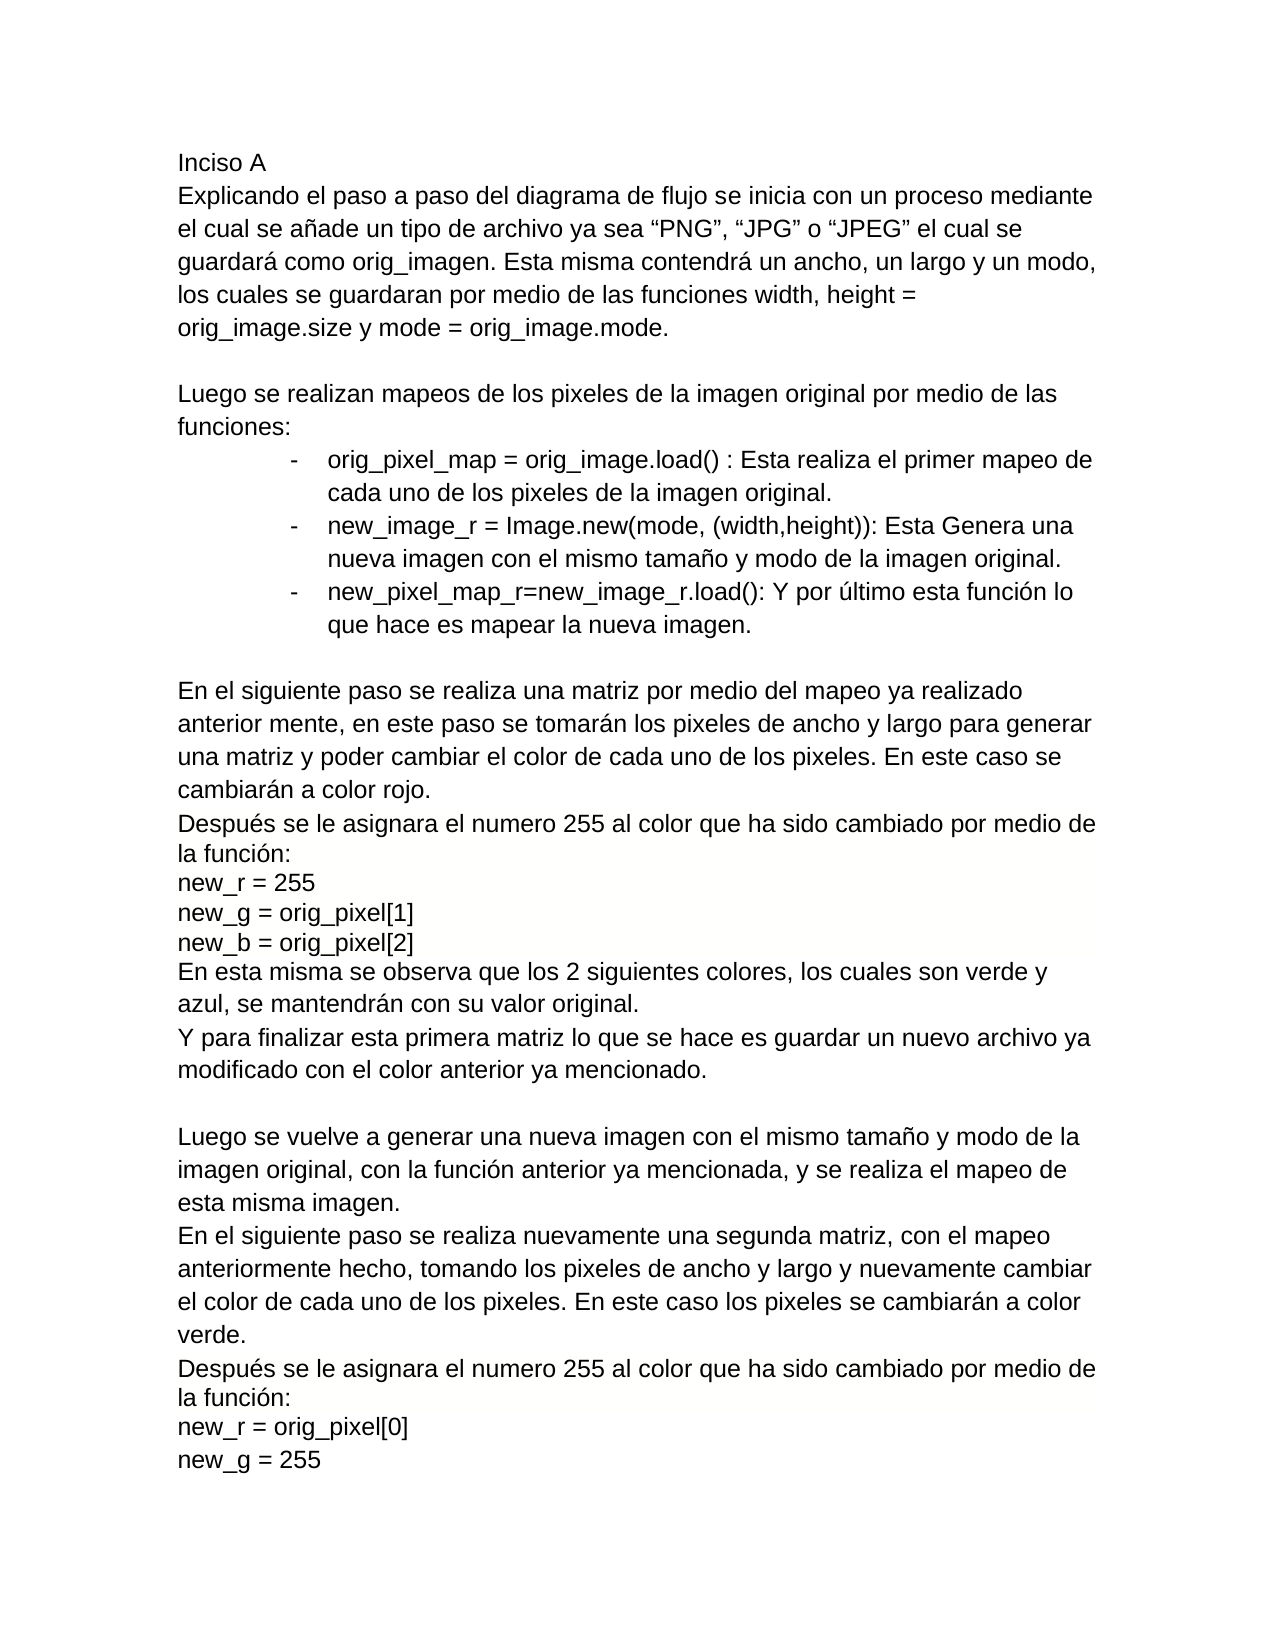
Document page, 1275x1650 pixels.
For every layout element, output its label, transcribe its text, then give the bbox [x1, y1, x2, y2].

text Luego se realizan mapeos de los pixeles de la imagen original por medio de las funciones: [177, 379, 1098, 441]
text Luego se vuelve a generar una nueva imagen con el mismo tamaño y modo de la imagen original, con la función anterior ya mencionada, y se realiza el mapeo de esta misma imagen. [177, 1122, 1098, 1216]
text Después se le asignara el numero 255 al color que ha sido cambiado por medio de la función: [177, 1353, 1098, 1412]
text new_b = orig_pixel[2] [177, 927, 1098, 956]
list new_pixel_map_r=new_image_r.load(): Y por último esta función lo que hace es mapear la nueva imagen. [290, 577, 1098, 639]
text Inciso A [177, 148, 1098, 176]
text Y para finalizar esta primera matriz lo que se hace es guardar un nuevo archivo ya modificado con el color anterior ya mencionado. [177, 1022, 1098, 1084]
text new_r = orig_pixel[0] [177, 1412, 1098, 1441]
list new_image_r = Image.new(mode, (width,height)): Esta Genera una nueva imagen con el mismo tamaño y modo de la imagen original. [290, 511, 1098, 573]
text new_r = 255 [177, 867, 1098, 897]
text En esta misma se observa que los 2 siguientes colores, los cuales son verde y azul, se mantendrán con su valor original. [177, 956, 1098, 1018]
text En el siguiente paso se realiza nuevamente una segunda matriz, con el mapeo anteriormente hecho, tomando los pixeles de ancho y largo y nuevamente cambiar el color de cada uno de los pixeles. En este caso los pixeles se cambiarán a color verde. [177, 1221, 1098, 1348]
list orig_pixel_map = orig_image.load() : Esta realiza el primer mapeo de cada uno de los pixeles de la imagen original. [290, 445, 1098, 507]
text Explicando el paso a paso del diagrama de flujo se inicia con un proceso mediante el cual se añade un tipo de archivo ya sea “PNG”, “JPG” o “JPEG” el cual se guardará como orig_imagen. Esta misma contendrá un ancho, un largo y un modo, los cuales se guardaran por medio de las funciones width, height = orig_image.size y mode = orig_image.mode. [177, 181, 1098, 341]
text new_g = orig_pixel[1] [177, 897, 1098, 927]
text En el siguiente paso se realiza una matriz por medio del mapeo ya realizado anterior mente, en este paso se tomarán los pixeles de ancho y largo para generar una matriz y poder cambiar el color de cada uno de los pixeles. En este caso se cambiarán a color rojo. [177, 676, 1098, 804]
text Después se le asignara el numero 255 al color que ha sido cambiado por medio de la función: [177, 808, 1098, 867]
text new_g = 255 [177, 1445, 1098, 1474]
